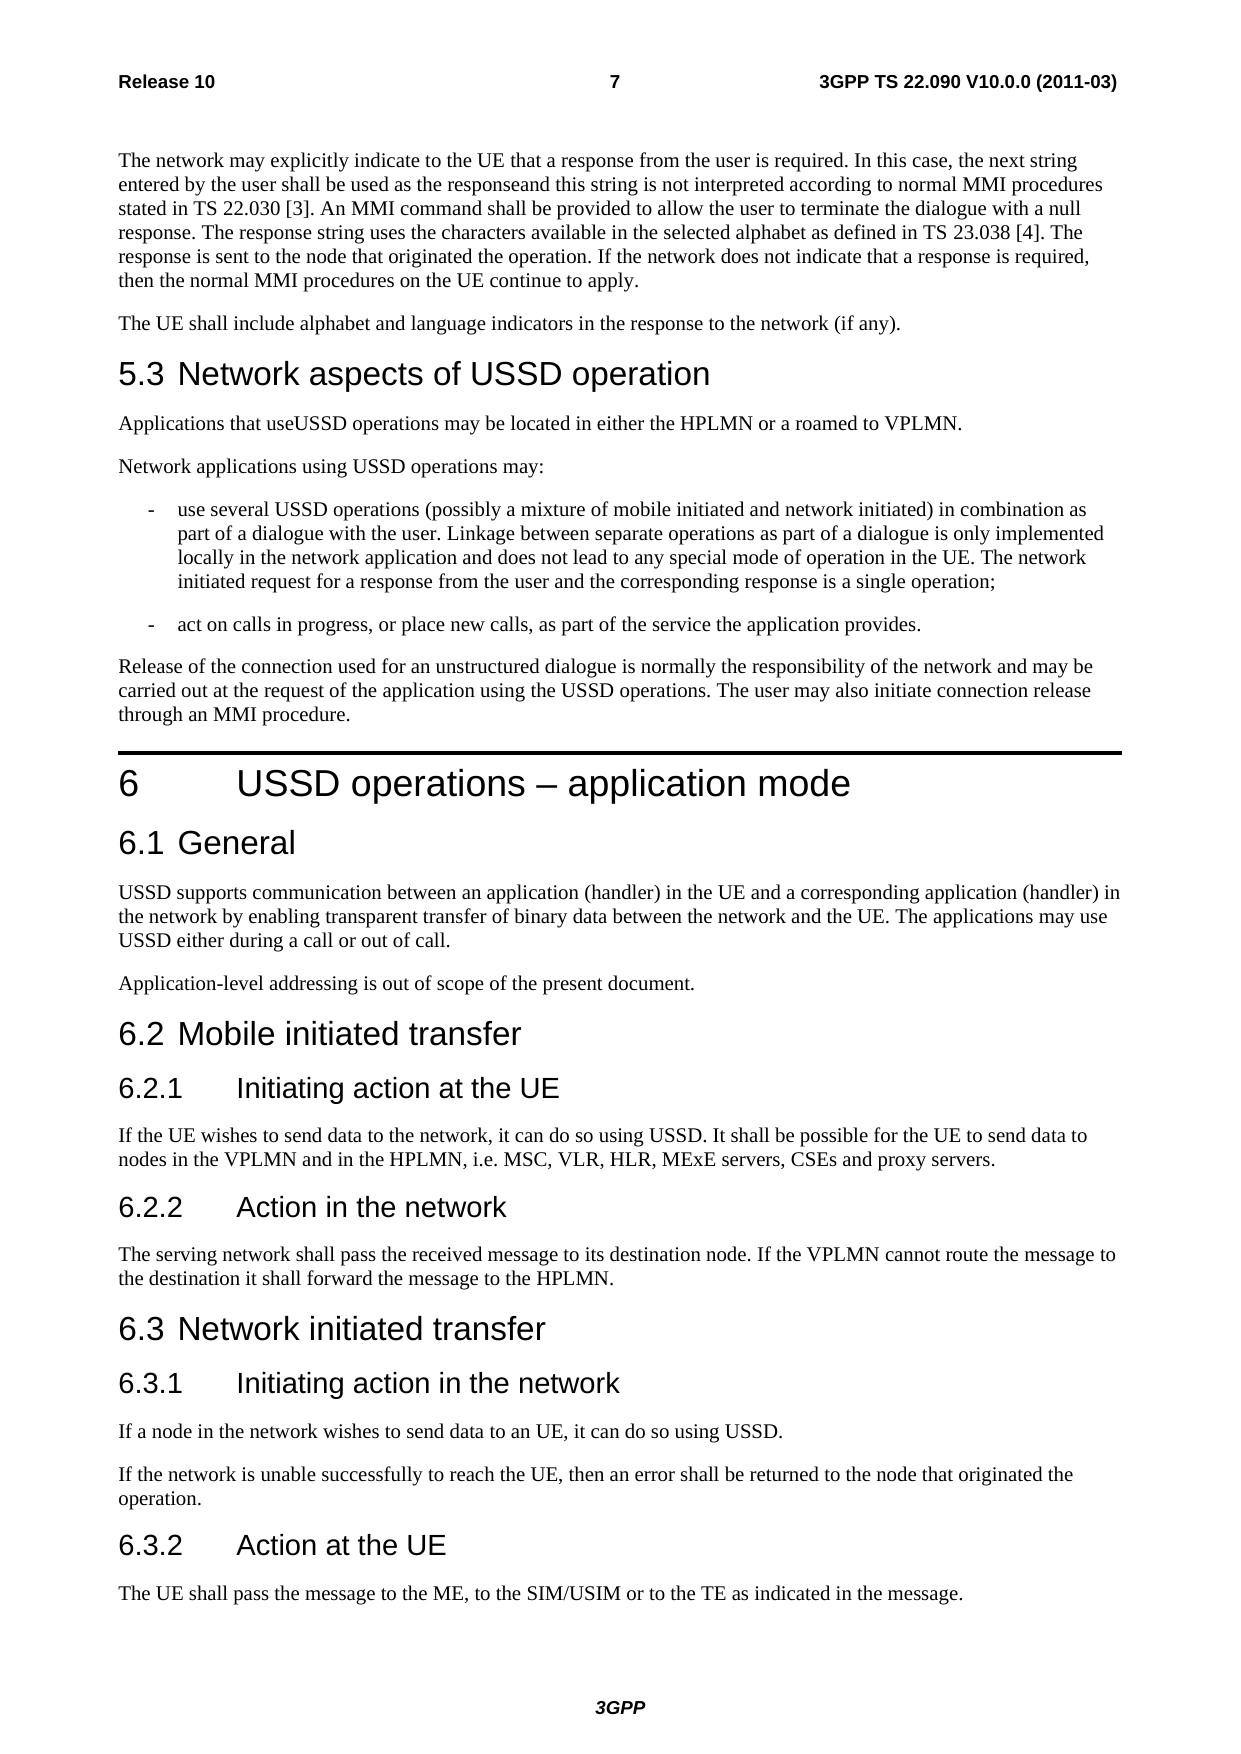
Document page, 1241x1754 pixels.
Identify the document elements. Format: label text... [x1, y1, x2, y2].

text Release of the connection used for an unstructured dialogue is normally the responsibility of the network and may be carried out at the request of the application using the USSD operations. The user may also initiate connection release through an MMI procedure. [118, 654, 1122, 726]
text If a node in the network wishes to send data to an UE, it can do so using USSD. [118, 1419, 1122, 1443]
subtitle 6.3 Network initiated transfer [118, 1309, 1122, 1348]
subtitle 6.2.2 Action in the network [118, 1190, 1122, 1223]
text The UE shall pass the message to the ME, to the SIM/USIM or to the TE as indicated in the message. [118, 1581, 1122, 1605]
subtitle 6.3.1 Initiating action in the network [118, 1366, 1122, 1400]
text The network may explicitly indicate to the UE that a response from the user is required. In this case, the next string entered by the user shall be used as the responseand this string is not interpreted according to normal MMI procedures stated in TS 22.030 [3]. An MMI command shall be provided to allow the user to terminate the dialogue with a null response. The response string uses the characters available in the selected alphabet as defined in TS 23.038 [4]. The response is sent to the node that originated the operation. If the network does not indicate that a response is required, then the normal MMI procedures on the UE continue to apply. [118, 148, 1122, 292]
subtitle 6 USSD operations – application mode [118, 755, 1122, 804]
text USSD supports communication between an application (handler) in the UE and a corresponding application (handler) in the network by enabling transparent transfer of binary data between the network and the UE. The applications may use USSD either during a call or out of call. [118, 880, 1122, 952]
text If the UE wishes to send data to the network, it can do so using USSD. It shall be possible for the UE to send data to nodes in the VPLMN and in the HPLMN, i.e. MSC, VLR, HLR, MExE servers, CSEs and proxy servers. [118, 1123, 1122, 1171]
subtitle 6.2.1 Initiating action at the UE [118, 1071, 1122, 1104]
text Application-level addressing is out of scope of the present document. [118, 971, 1122, 995]
subtitle 6.3.2 Action at the UE [118, 1528, 1122, 1562]
text - act on calls in progress, or place new calls, as part of the service the application provides. [148, 611, 1122, 636]
text If the network is unable successfully to reach the UE, then an error shall be returned to the node that originated the operation. [118, 1461, 1122, 1509]
text Network applications using USSD operations may: [118, 454, 1122, 478]
subtitle 6.1 General [118, 823, 1122, 861]
subtitle 6.2 Mobile initiated transfer [118, 1014, 1122, 1052]
subtitle 5.3 Network aspects of USSD operation [118, 354, 1122, 392]
text The serving network shall pass the received message to its destination node. If the VPLMN cannot route the message to the destination it shall forward the message to the HPLMN. [118, 1242, 1122, 1290]
text Applications that useUSSD operations may be located in either the HPLMN or a roamed to VPLMN. [118, 411, 1122, 435]
text The UE shall include alphabet and language indicators in the response to the network (if any). [118, 311, 1122, 335]
text - use several USSD operations (possibly a mixture of mobile initiated and network initiated) in combination as part of a dialogue with the user. Linkage between separate operations as part of a dialogue is only implemented locally in the network application and does not lead to any special mode of operation in the UE. The network initiated request for a response from the user and the corresponding response is a single operation; [148, 496, 1122, 593]
